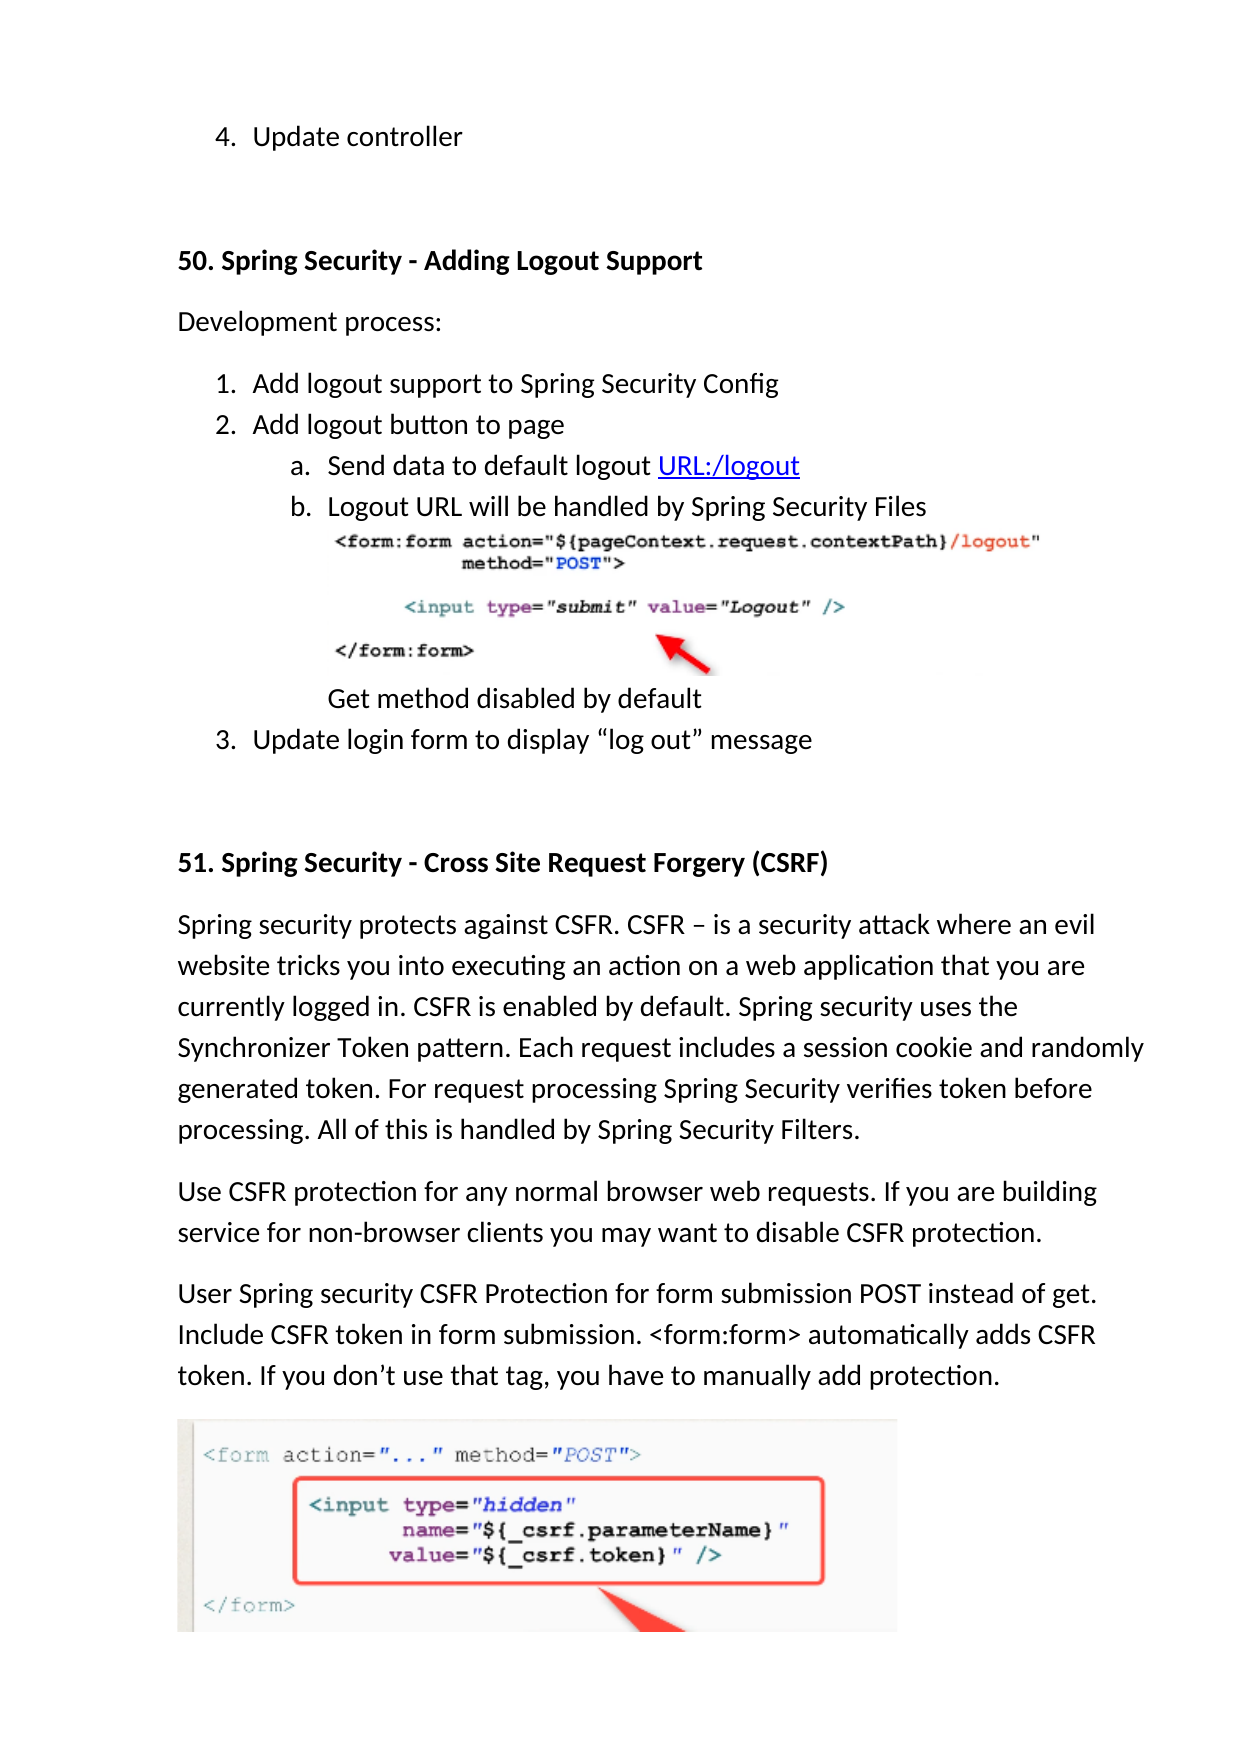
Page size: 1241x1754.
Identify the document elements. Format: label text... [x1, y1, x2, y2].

list Add logout support to Spring Security Config [215, 365, 1152, 401]
list Update controller [215, 118, 1152, 154]
text Use CSFR protection for any normal browser web requests. If you are building service for non-browser clients you may want to disable CSFR protection. [177, 1173, 1152, 1249]
text Spring security protects against CSFR. CSFR – is a security attack where an evil website tricks you into executing an action on a web application that you are currently logged in. CSFR is enabled by default. Spring security uses the Synchronizer Token pattern. Each request includes a session cookie and randomly generated token. For request processing Spring Security verifies token before processing. All of this is handled by Spring Security Filters. [177, 906, 1152, 1147]
text 50. Spring Security - Adding Logout Support [177, 242, 1152, 277]
list Add logout button to page [215, 406, 1152, 442]
list Logout URL will be handled by Spring Security Files [290, 488, 1152, 524]
picture [327, 528, 1085, 676]
picture [177, 1419, 898, 1632]
list Send data to default logout URL:/logout [290, 447, 1152, 483]
list Update login form to display “log out” message [215, 721, 1152, 757]
list Get method disabled by default [327, 680, 1152, 716]
text Development process: [177, 303, 1152, 339]
text 51. Spring Security - Cross Site Request Forgery (CSRF) [177, 844, 1152, 880]
text User Spring security CSFR Protection for form submission POST instead of get. Include CSFR token in form submission. <form:form> automatically adds CSFR token. If you don’t use that tag, you have to manually add protection. [177, 1275, 1152, 1393]
